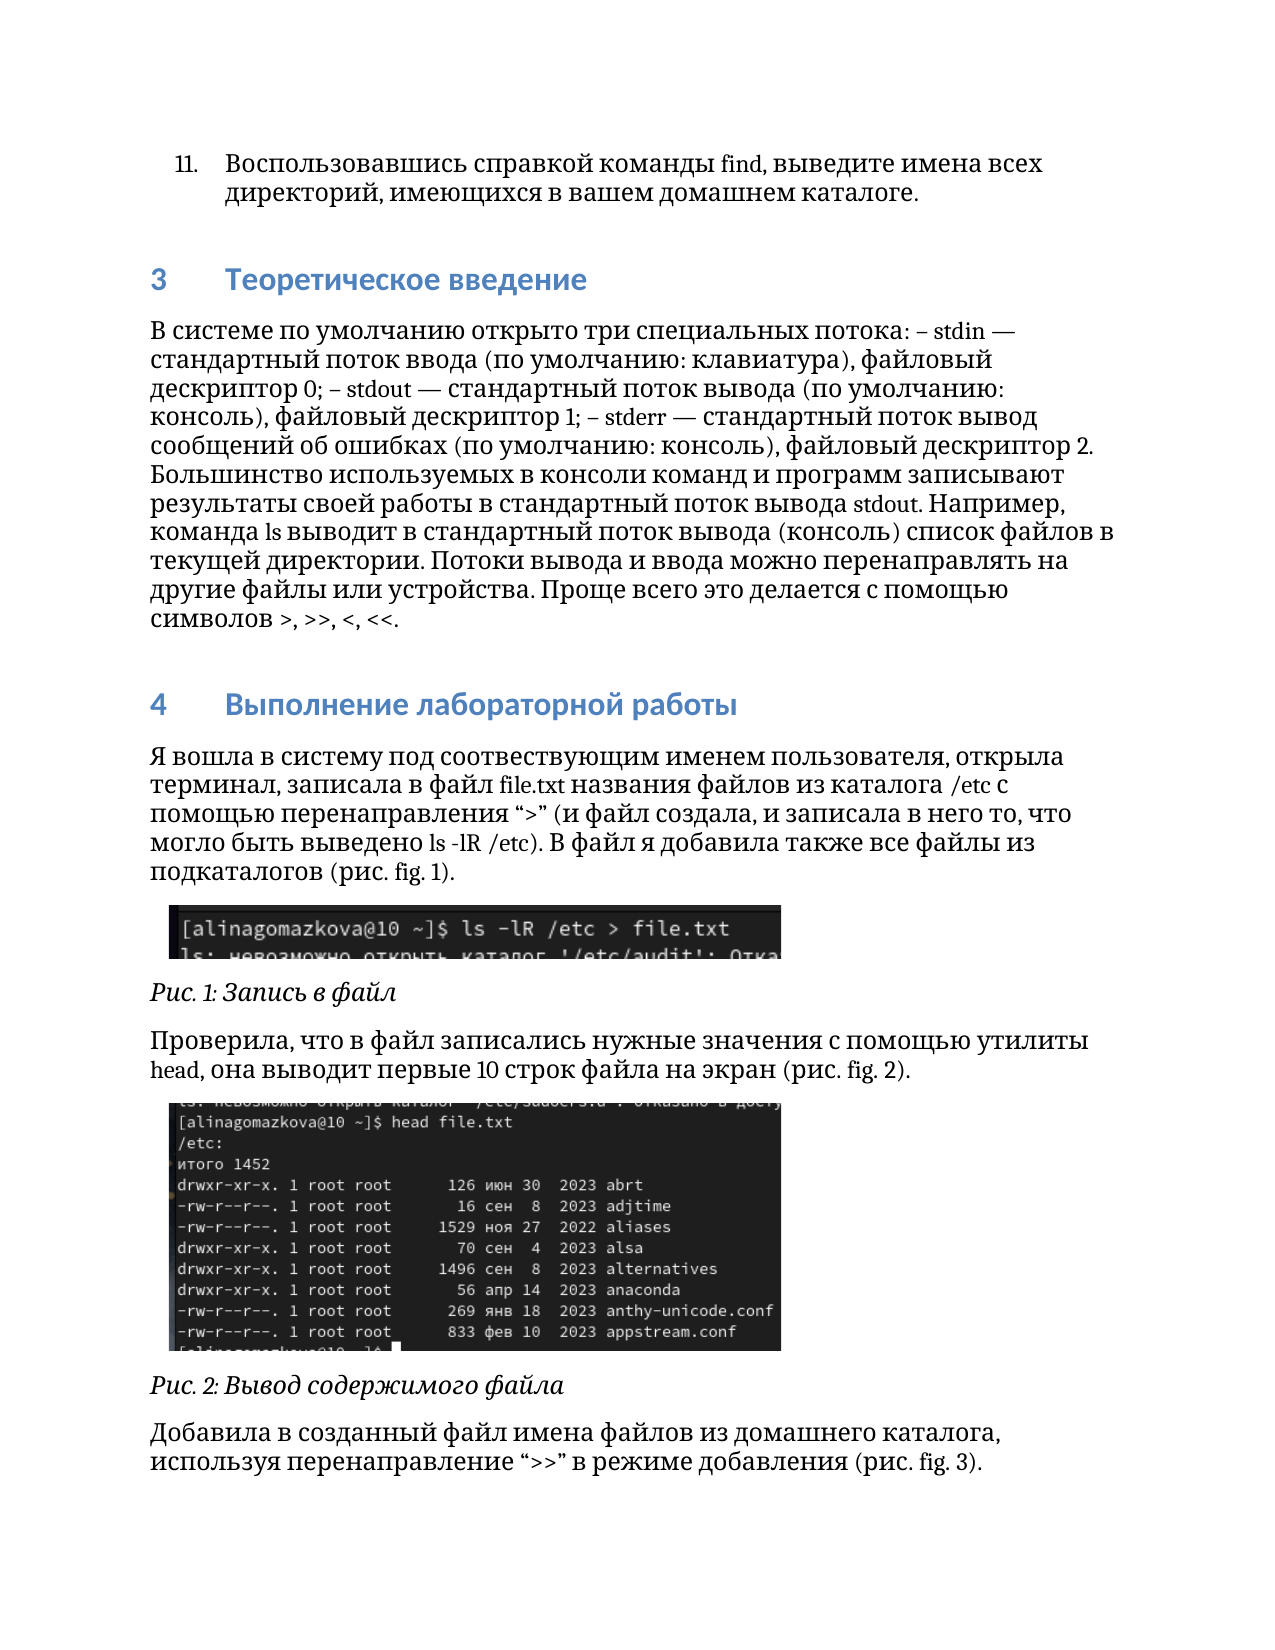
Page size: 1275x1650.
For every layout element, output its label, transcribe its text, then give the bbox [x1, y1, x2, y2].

subtitle 4 Выполнение лабораторной работы [150, 683, 1125, 724]
text Проверила, что в файл записались нужные значения с помощью утилиты head, она выводит первые 10 строк файла на экран (рис. fig. 2). [150, 1027, 1125, 1084]
picture [168, 1103, 782, 1351]
text Я вошла в систему под соотвествующим именем пользователя, открыла терминал, записала в файл file.txt названия файлов из каталога /etc с помощью перенаправления “>” (и файл создала, и записала в него то, что могло быть выведено ls -lR /etc). В файл я добавила также все файлы из подкаталогов (рис. fig. 1). [150, 743, 1125, 886]
text В системе по умолчанию открыто три специальных потока: – stdin — стандартный поток ввода (по умолчанию: клавиатура), файловый дескриптор 0; – stdout — стандартный поток вывода (по умолчанию: консоль), файловый дескриптор 1; – stderr — стандартный поток вывод сообщений об ошибках (по умолчанию: консоль), файловый дескриптор 2. Большинство используемых в консоли команд и программ записывают результаты своей работы в стандартный поток вывода stdout. Например, команда ls выводит в стандартный поток вывода (консоль) список файлов в текущей директории. Потоки вывода и ввода можно перенаправлять на другие файлы или устройства. Проще всего это делается с помощью символов >, >>, <, <<. [150, 317, 1125, 633]
text Рис. 1: Запись в файл [150, 979, 1125, 1008]
picture [168, 905, 782, 959]
subtitle 3 Теоретическое введение [150, 257, 1125, 298]
text Рис. 2: Вывод содержимого файла [150, 1372, 1125, 1400]
text Добавила в созданный файл имена файлов из домашнего каталога, используя перенаправление “>>” в режиме добавления (рис. fig. 3). [150, 1419, 1125, 1477]
list Воспользовавшись справкой команды find, выведите имена всех директорий, имеющихся в вашем домашнем каталоге. [175, 150, 1125, 207]
